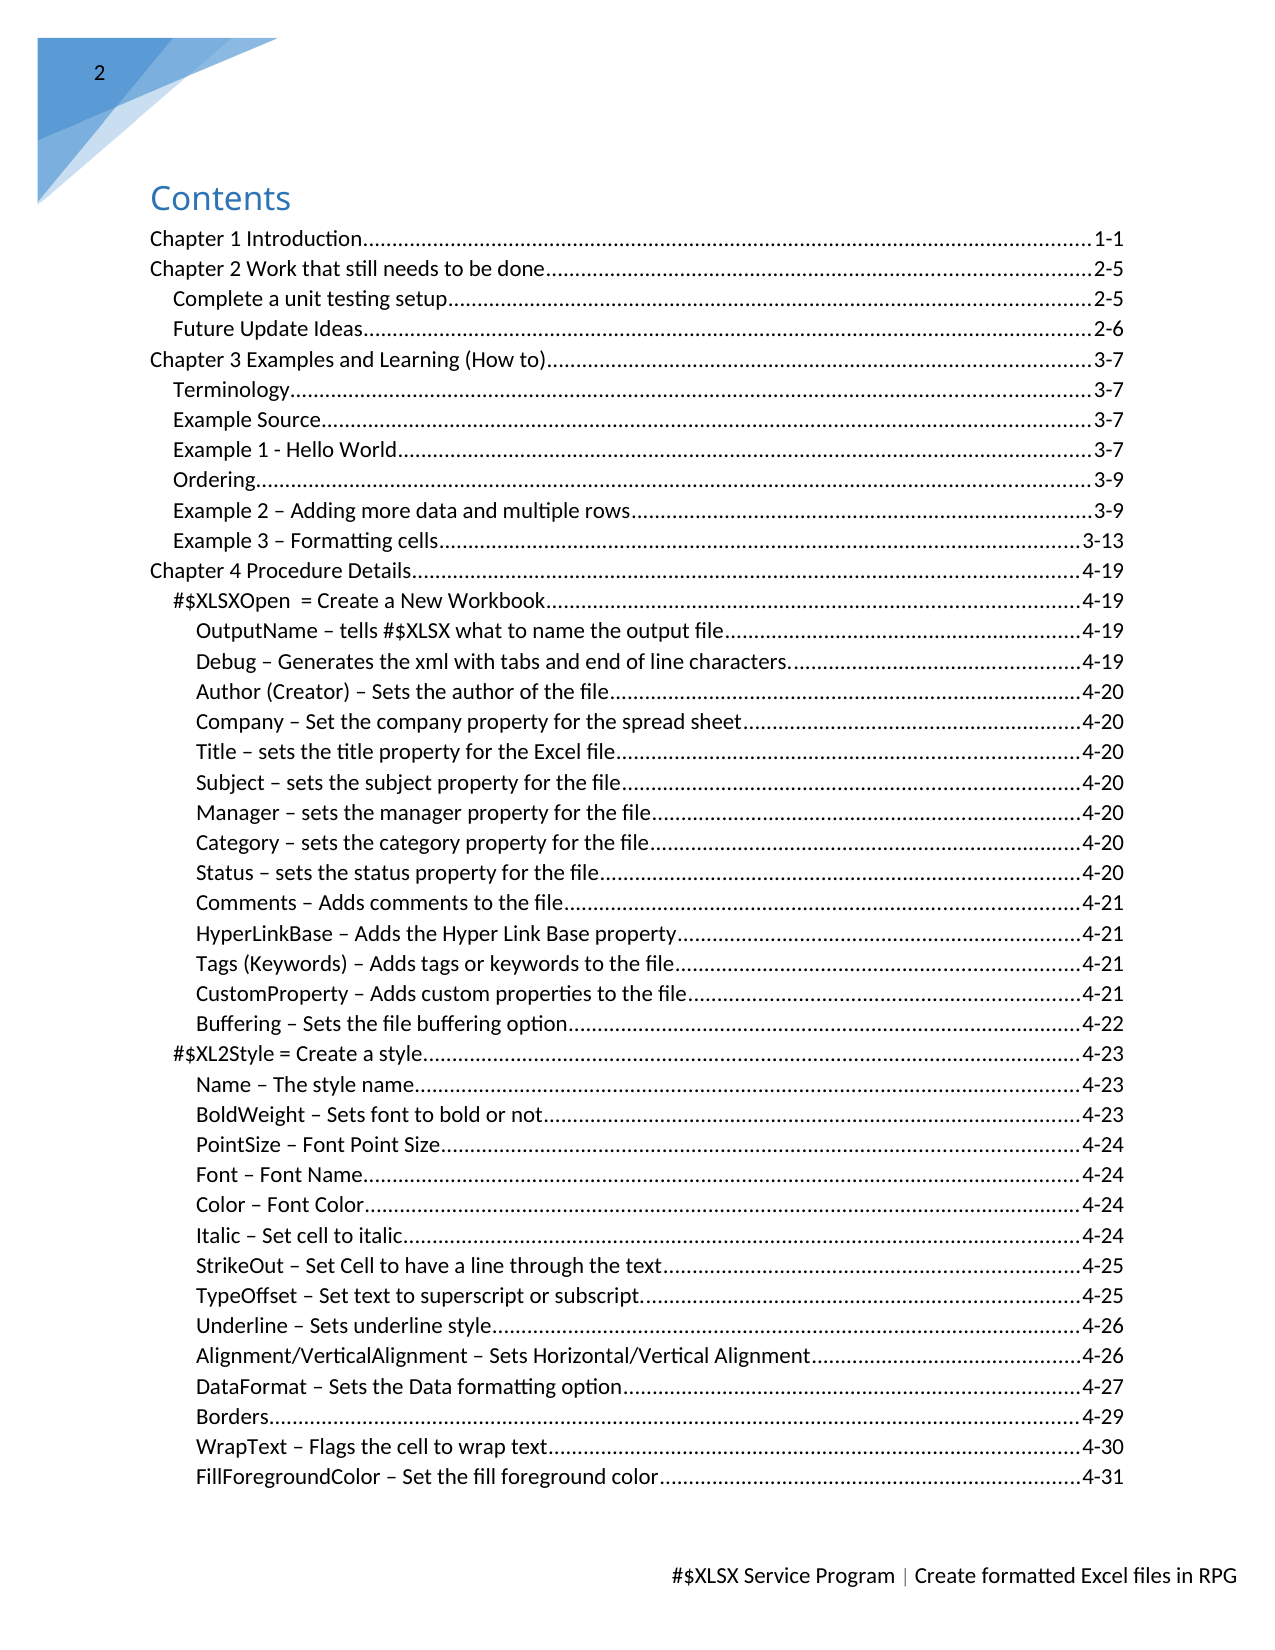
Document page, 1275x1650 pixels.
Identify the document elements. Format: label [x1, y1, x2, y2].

picture [248, 194, 257, 206]
picture [37, 37, 279, 206]
picture [176, 194, 186, 206]
picture [228, 194, 237, 199]
picture [197, 194, 206, 206]
